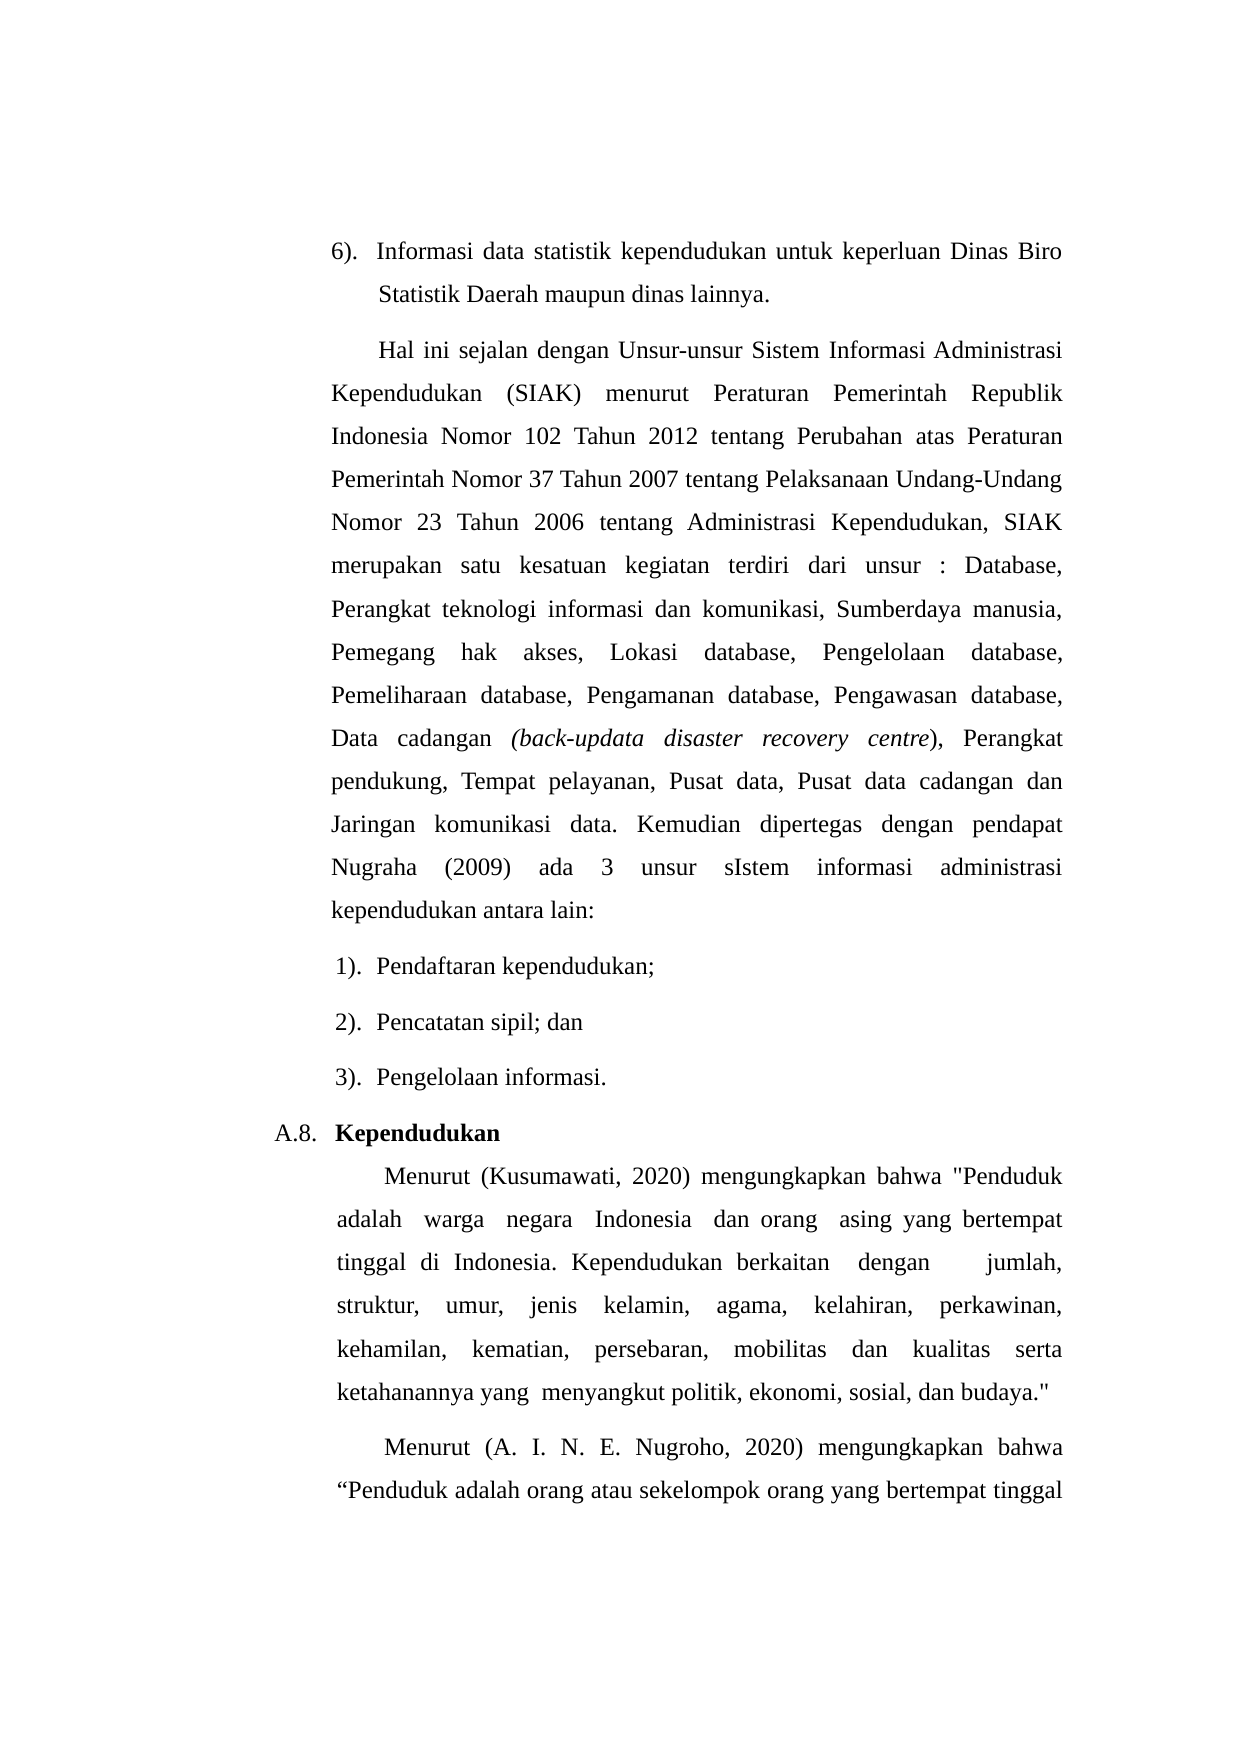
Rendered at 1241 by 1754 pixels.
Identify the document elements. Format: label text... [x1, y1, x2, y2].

list Pencatatan sipil; dan [335, 1007, 1063, 1036]
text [337, 1432, 1063, 1504]
list Informasi data statistik kependudukan untuk keperluan Dinas Biro Statistik Daerah maupun dinas lainnya. [331, 236, 1063, 308]
list Pengelolaan informasi. [335, 1062, 1063, 1091]
list Pendaftaran kependudukan; [335, 951, 1063, 980]
text Menurut (Kusumawati, 2020)⁠ mengungkapkan bahwa "Penduduk adalah warga negara Indonesia dan orang asing yang bertempat tinggal di Indonesia. Kependudukan berkaitan dengan jumlah, struktur, umur, jenis kelamin, agama, kelahiran, perkawinan, kehamilan, kematian, persebaran, mobilitas dan kualitas serta ketahanannya yang menyangkut politik, ekonomi, sosial, dan budaya." [337, 1161, 1063, 1406]
list Kependudukan [274, 1118, 1063, 1147]
text Hal ini sejalan dengan Unsur-unsur Sistem Informasi Administrasi Kependudukan (SIAK) menurut Peraturan Pemerintah Republik Indonesia Nomor 102 Tahun 2012 tentang Perubahan atas Peraturan Pemerintah Nomor 37 Tahun 2007 tentang Pelaksanaan Undang-Undang Nomor 23 Tahun 2006 tentang Administrasi Kependudukan, SIAK merupakan satu kesatuan kegiatan terdiri dari unsur : Database, Perangkat teknologi informasi dan komunikasi, Sumberdaya manusia, Pemegang hak akses, Lokasi database, Pengelolaan database, Pemeliharaan database, Pengamanan database, Pengawasan database, Data cadangan (back-updata disaster recovery centre), Perangkat pendukung, Tempat pelayanan, Pusat data, Pusat data cadangan dan Jaringan komunikasi data. Kemudian dipertegas dengan pendapat Nugraha (2009) ada 3 unsur sIstem informasi administrasi kependudukan antara lain: [331, 335, 1063, 924]
